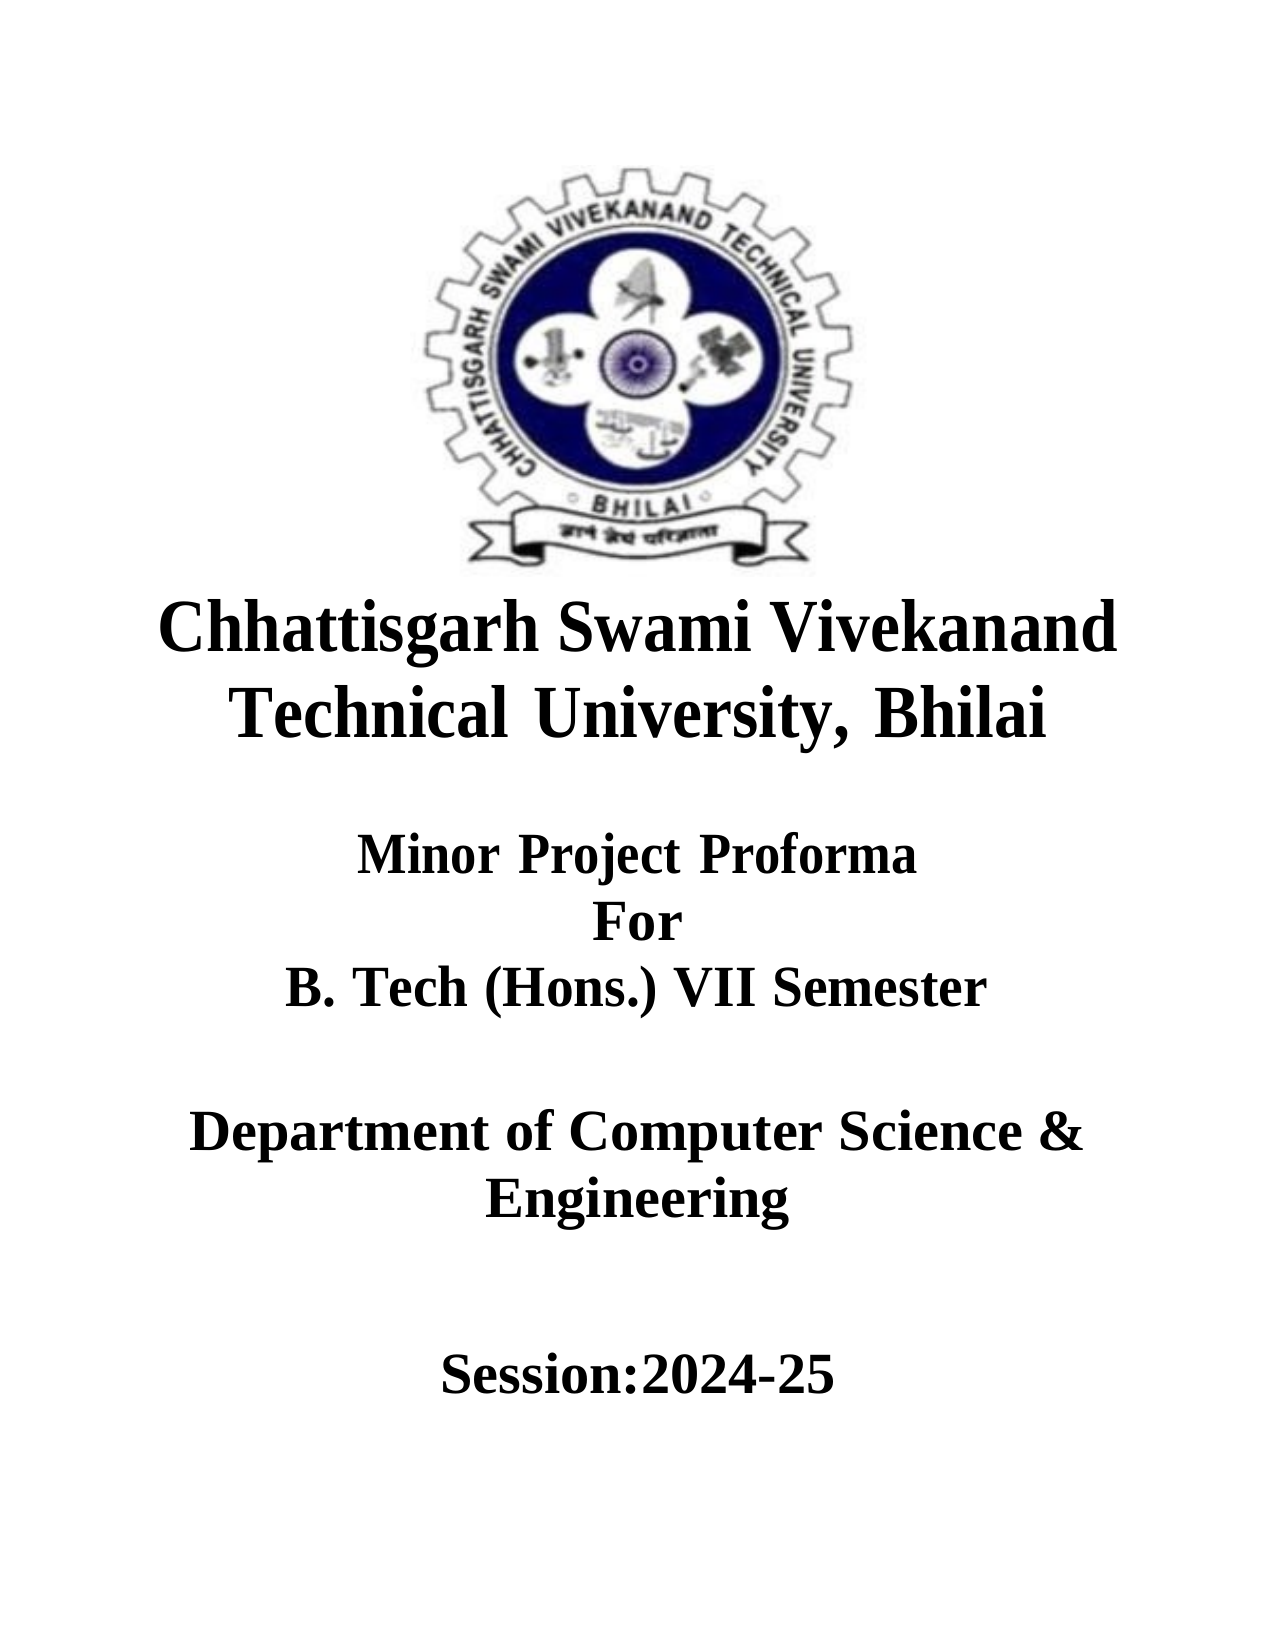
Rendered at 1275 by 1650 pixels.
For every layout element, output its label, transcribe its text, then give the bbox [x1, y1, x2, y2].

picture [410, 165, 867, 577]
text B. Tech (Hons.) VII Semester [286, 953, 1142, 1020]
title Chhattisgarh Swami Vivekanand [155, 586, 1120, 668]
text Minor Project Proforma For [356, 821, 918, 953]
text Department of Computer Science & Engineering [155, 1096, 1120, 1230]
title Technical University, Bhilai [155, 668, 1120, 754]
text Session:2024-25 [438, 1339, 838, 1406]
